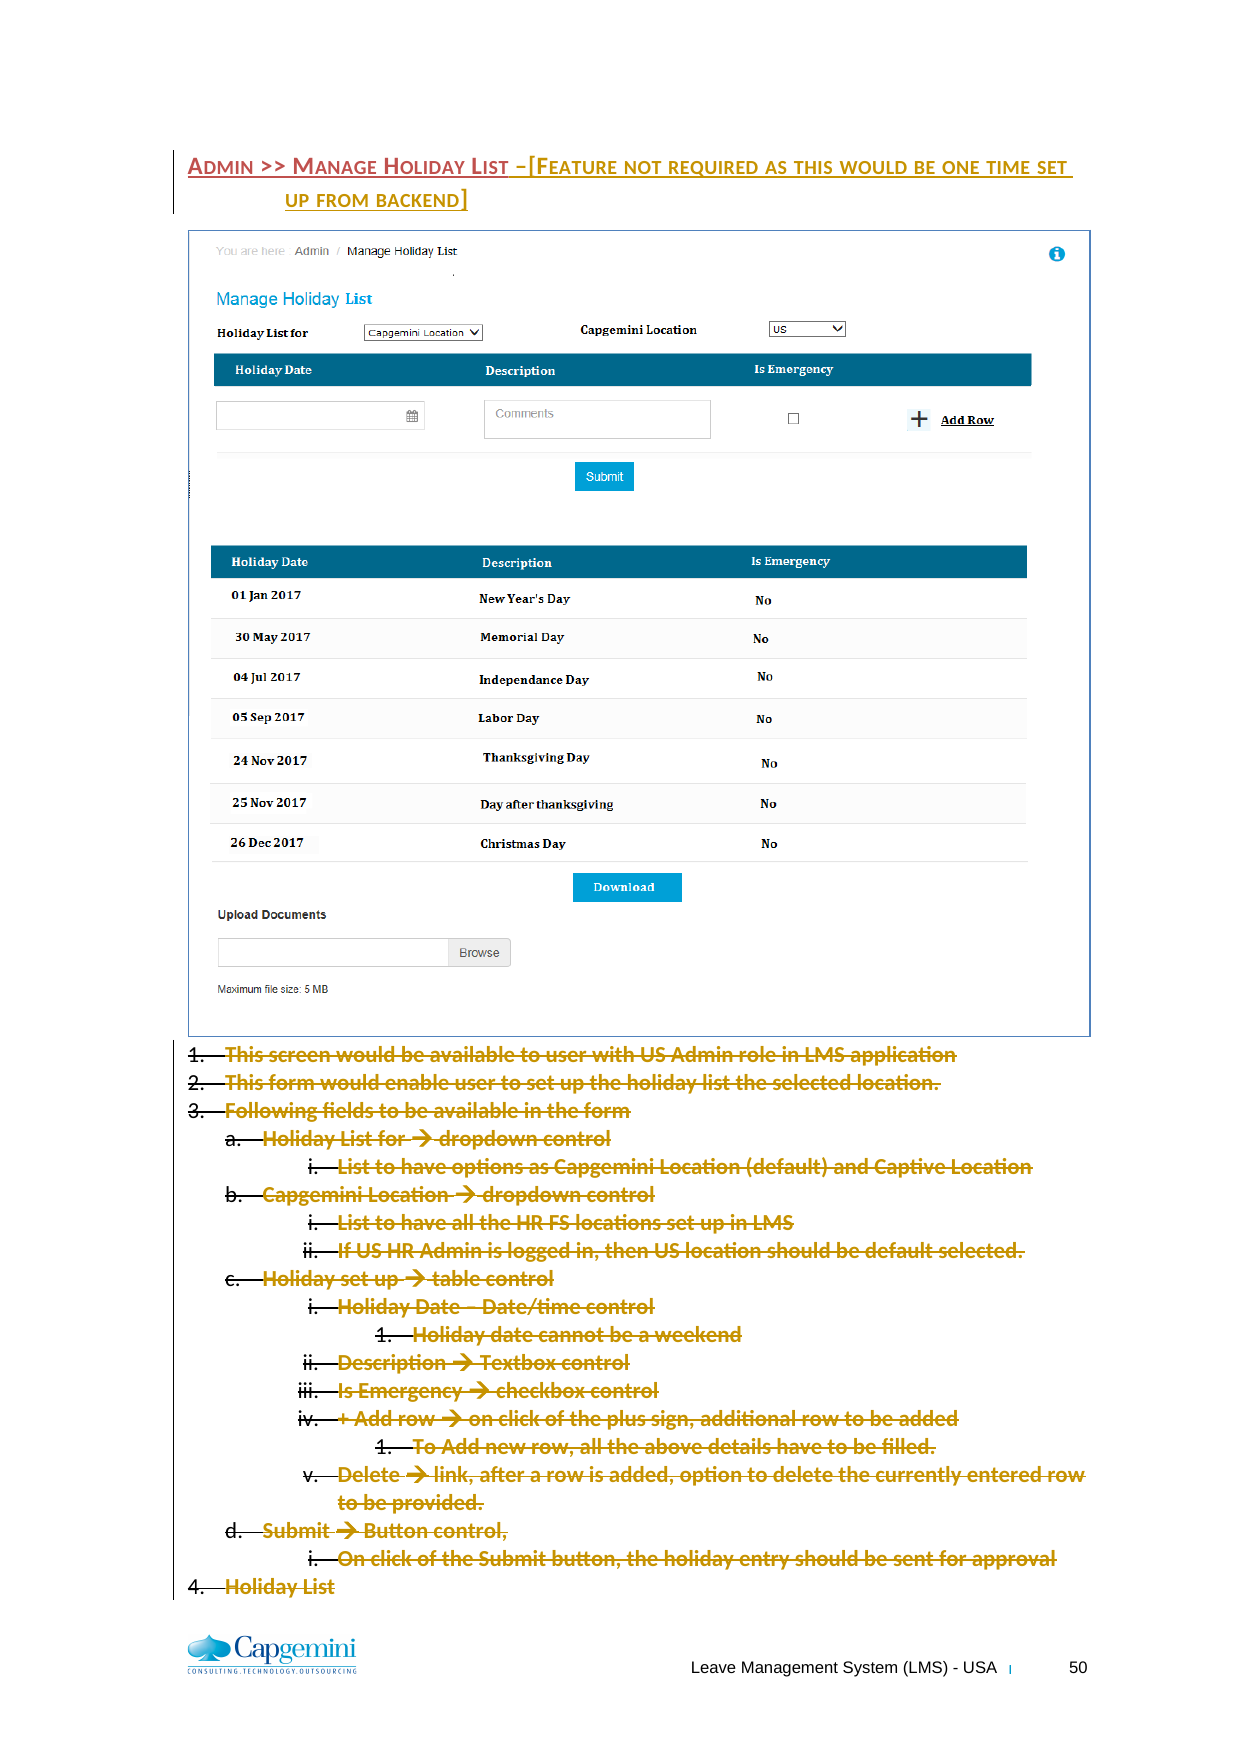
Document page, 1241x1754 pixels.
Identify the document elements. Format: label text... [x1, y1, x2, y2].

list Capgemini Location dropdown control [225, 1180, 1090, 1208]
list Holiday Date – Date/time control [319, 1292, 1090, 1320]
list + Add row on click of the plus sign, additional row to be added [319, 1404, 1090, 1432]
list To Add new row, all the above details have to be filled. [375, 1432, 1090, 1460]
list Holiday List for dropdown control [225, 1124, 1090, 1152]
list Submit Button control, [225, 1516, 1090, 1544]
list Holiday date cannot be a weekend [375, 1320, 1090, 1348]
picture [189, 231, 1089, 1036]
list Is Emergency checkbox control [319, 1376, 1090, 1404]
list Following fields to be available in the form [187, 1096, 1090, 1124]
list This form would enable user to set up the holiday list the selected location. [187, 1068, 1090, 1096]
picture [187, 1634, 357, 1674]
list List to have all the HR FS locations set up in LMS [319, 1208, 1090, 1236]
list Description Textbox control [319, 1348, 1090, 1376]
list Holiday List [187, 1572, 1090, 1600]
list This screen would be available to user with US Admin role in LMS application [187, 1040, 1090, 1068]
list Holiday set up table control [225, 1264, 1090, 1292]
list Delete link, after a row is added, option to delete the currently entered row to be provided. [319, 1460, 1090, 1516]
subtitle Admin >> Manage Holiday List [187, 150, 1090, 214]
list On click of the Submit button, the holiday entry should be sent for approval [319, 1544, 1090, 1572]
list If US HR Admin is logged in, then US location should be default selected. [319, 1236, 1090, 1264]
list List to have options as Capgemini Location (default) and Captive Location [319, 1152, 1090, 1180]
